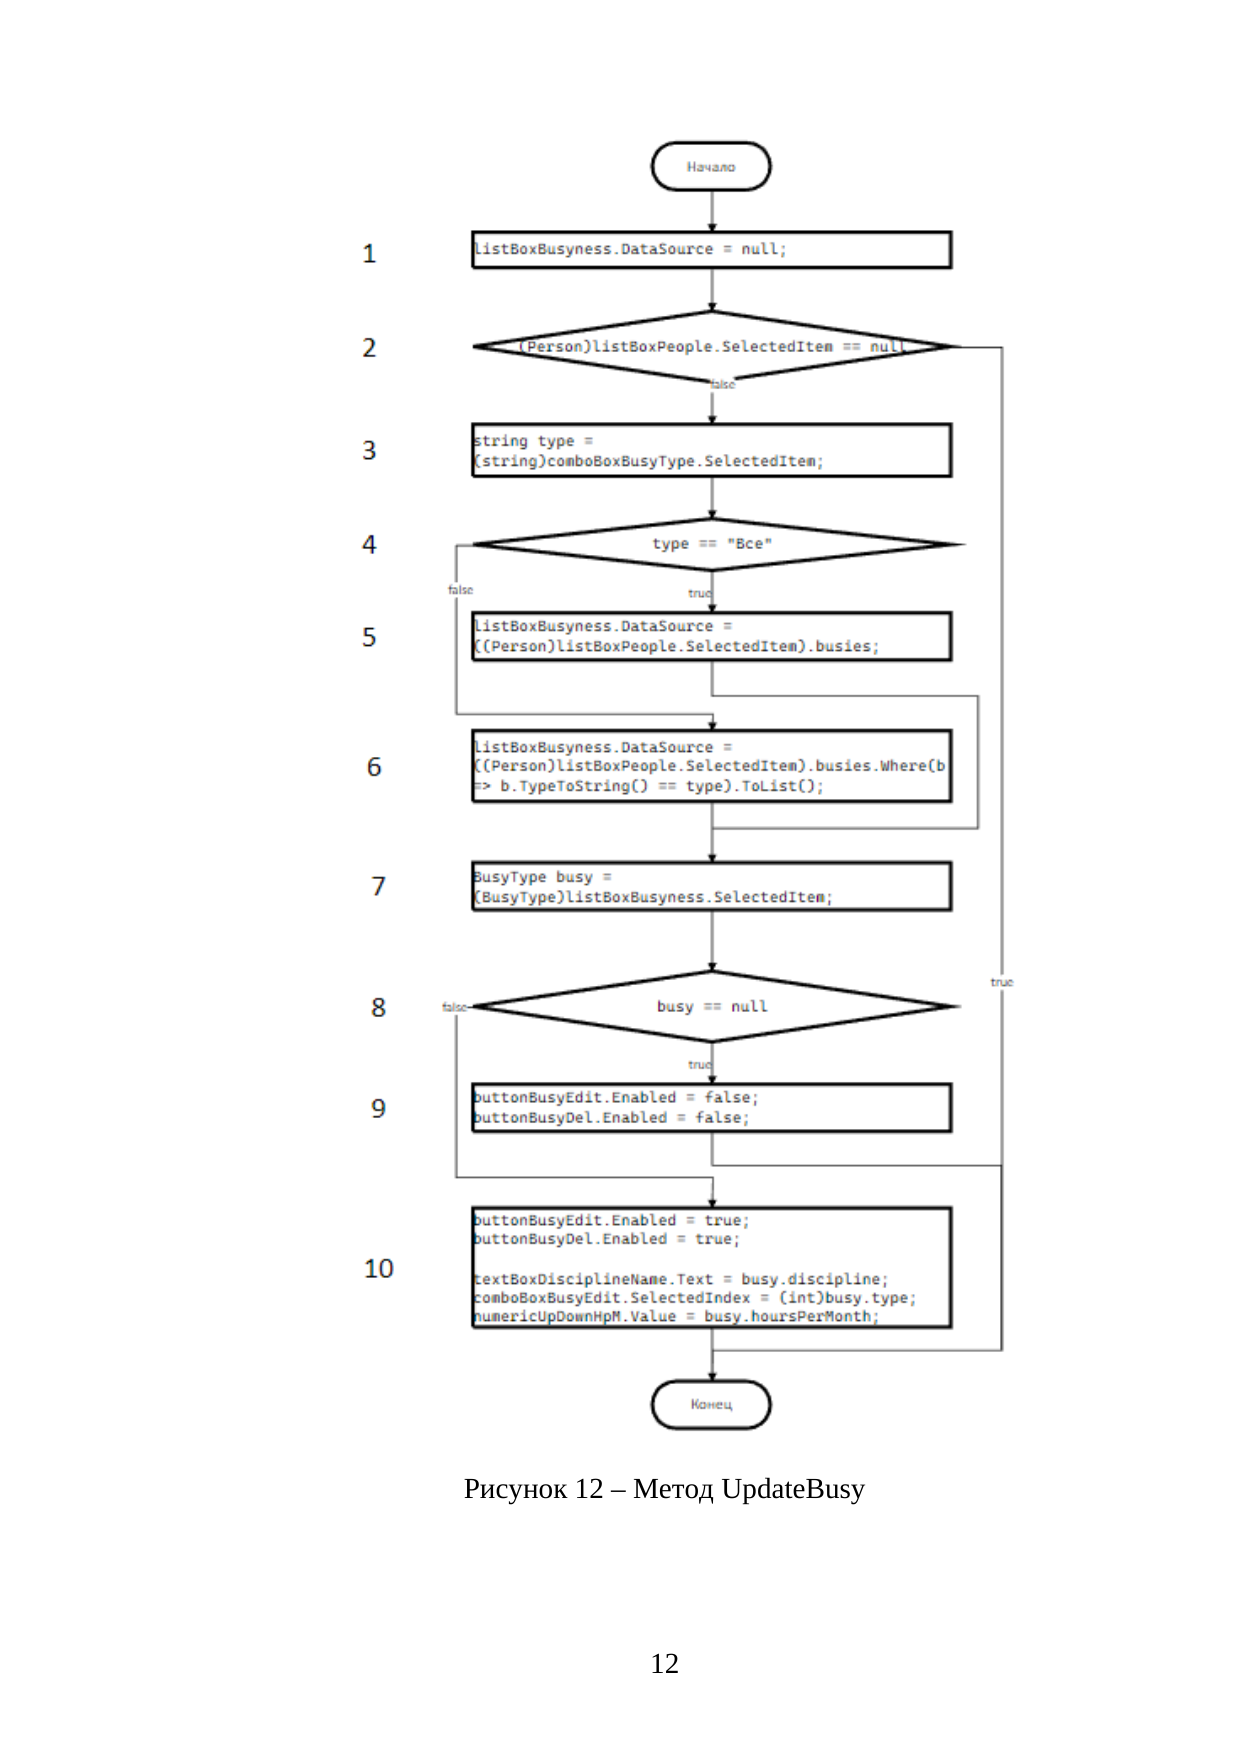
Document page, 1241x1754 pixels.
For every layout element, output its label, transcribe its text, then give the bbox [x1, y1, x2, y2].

text Рисунок 12 – Метод UpdateBusy [177, 1471, 1152, 1505]
picture [303, 118, 1026, 1453]
